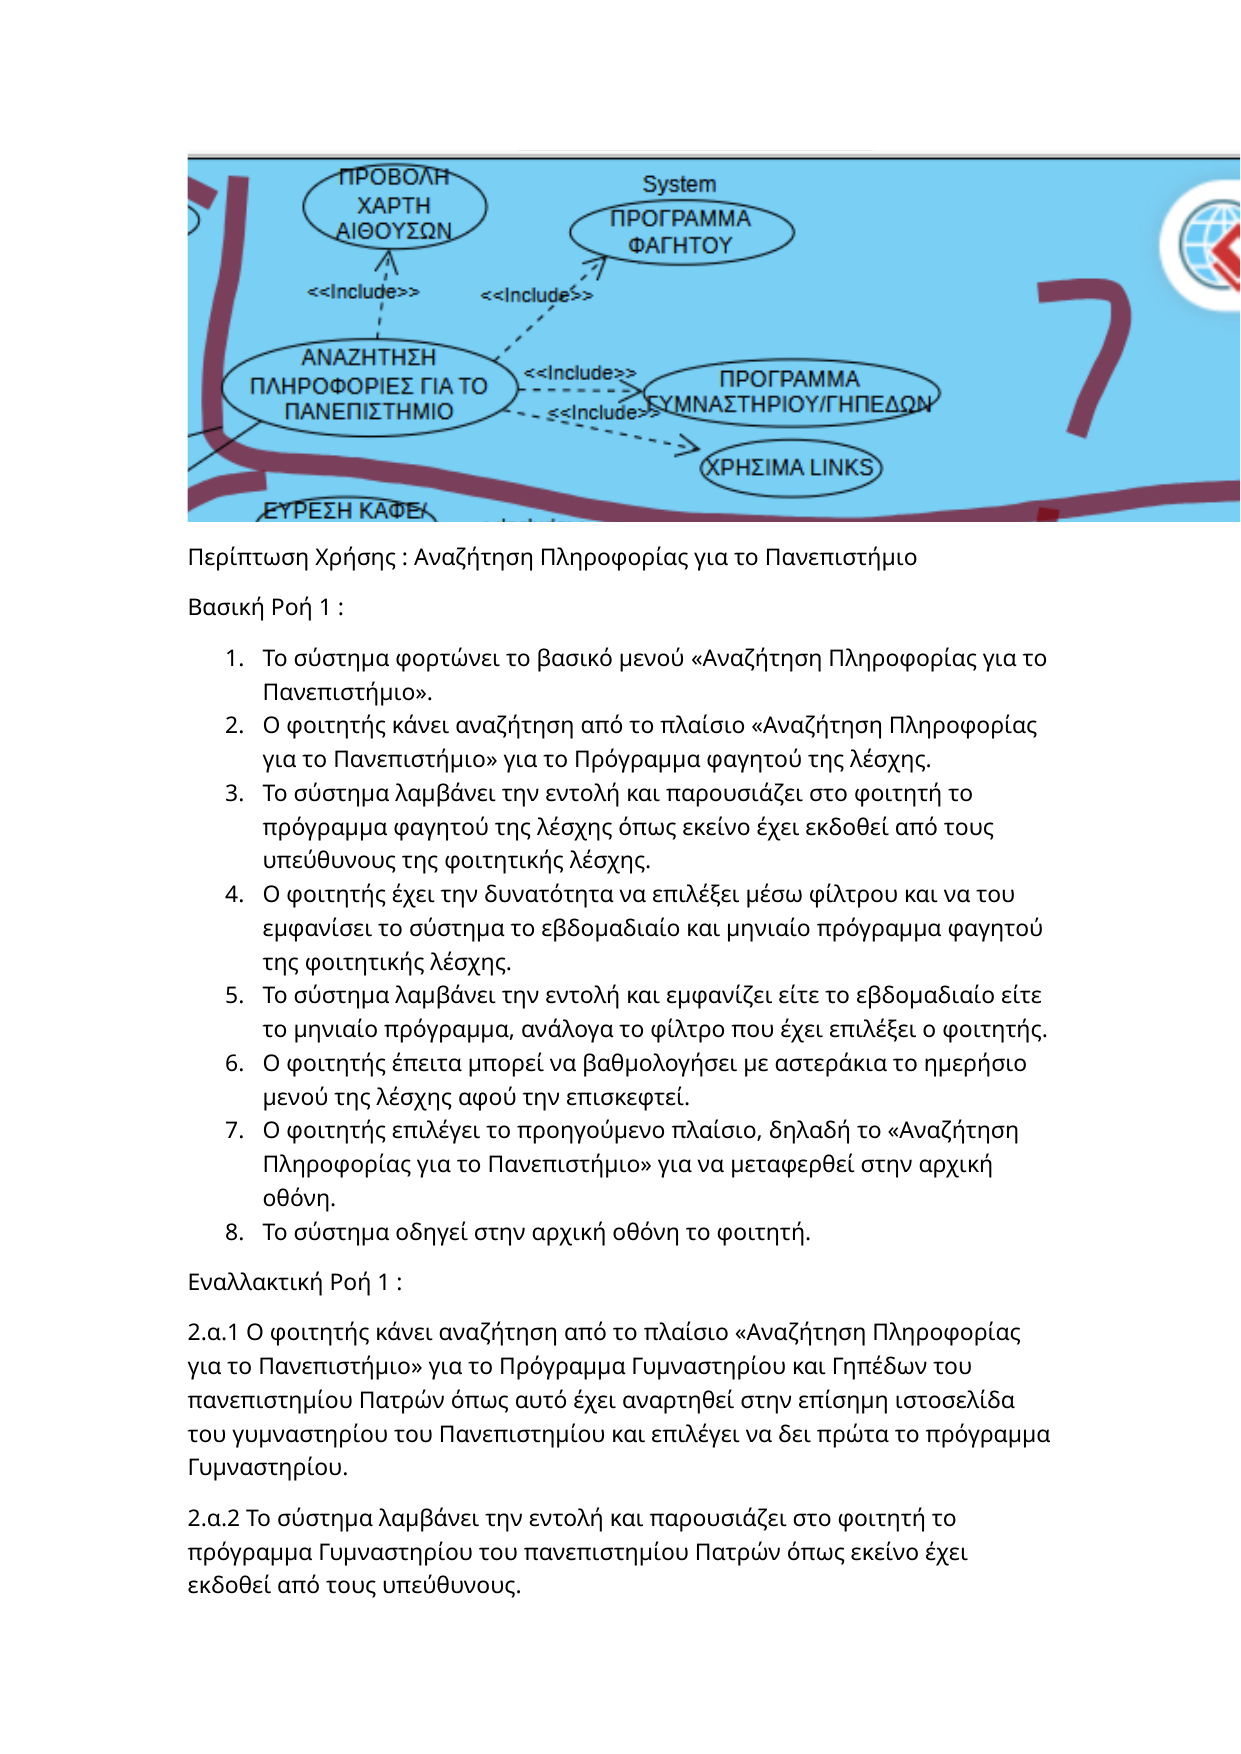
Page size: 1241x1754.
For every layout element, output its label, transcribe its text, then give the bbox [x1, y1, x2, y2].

list Το σύστημα οδηγεί στην αρχική οθόνη το φοιτητή. [225, 1215, 1053, 1247]
text Περίπτωση Χρήσης : Αναζήτηση Πληροφορίας για το Πανεπιστήμιο [187, 541, 1053, 572]
list Το σύστημα λαμβάνει την εντολή και εμφανίζει είτε το εβδομαδιαίο είτε το μηνιαίο πρόγραμμα, ανάλογα το φίλτρο που έχει επιλέξει ο φοιτητής. [225, 979, 1053, 1044]
text 2.α.2 Το σύστημα λαμβάνει την εντολή και παρουσιάζει στο φοιτητή το πρόγραμμα Γυμναστηρίου του πανεπιστημίου Πατρών όπως εκείνο έχει εκδοθεί από τους υπεύθυνους. [187, 1502, 1053, 1600]
list Ο φοιτητής έπειτα μπορεί να βαθμολογήσει με αστεράκια το ημερήσιο μενού της λέσχης αφού την επισκεφτεί. [225, 1047, 1053, 1112]
list Το σύστημα λαμβάνει την εντολή και παρουσιάζει στο φοιτητή το πρόγραμμα φαγητού της λέσχης όπως εκείνο έχει εκδοθεί από τους υπεύθυνους της φοιτητικής λέσχης. [225, 777, 1053, 875]
list Ο φοιτητής επιλέγει το προηγούμενο πλαίσιο, δηλαδή το «Αναζήτηση Πληροφορίας για το Πανεπιστήμιο» για να μεταφερθεί στην αρχική οθόνη. [225, 1114, 1053, 1213]
text Εναλλακτική Ροή 1 : [187, 1266, 1053, 1297]
picture [187, 150, 1241, 522]
text 2.α.1 Ο φοιτητής κάνει αναζήτηση από το πλαίσιο «Αναζήτηση Πληροφορίας για το Πανεπιστήμιο» για το Πρόγραμμα Γυμναστηρίου και Γηπέδων του πανεπιστημίου Πατρών όπως αυτό έχει αναρτηθεί στην επίσημη ιστοσελίδα του γυμναστηρίου του Πανεπιστημίου και επιλέγει να δει πρώτα το πρόγραμμα Γυμναστηρίου. [187, 1316, 1053, 1482]
list Ο φοιτητής έχει την δυνατότητα να επιλέξει μέσω φίλτρου και να του εμφανίσει το σύστημα το εβδομαδιαίο και μηνιαίο πρόγραμμα φαγητού της φοιτητικής λέσχης. [225, 878, 1053, 977]
list Το σύστημα φορτώνει το βασικό μενού «Αναζήτηση Πληροφορίας για το Πανεπιστήμιο». [225, 642, 1053, 707]
text Βασική Ροή 1 : [187, 591, 1053, 622]
list Ο φοιτητής κάνει αναζήτηση από το πλαίσιο «Αναζήτηση Πληροφορίας για το Πανεπιστήμιο» για το Πρόγραμμα φαγητού της λέσχης. [225, 709, 1053, 774]
